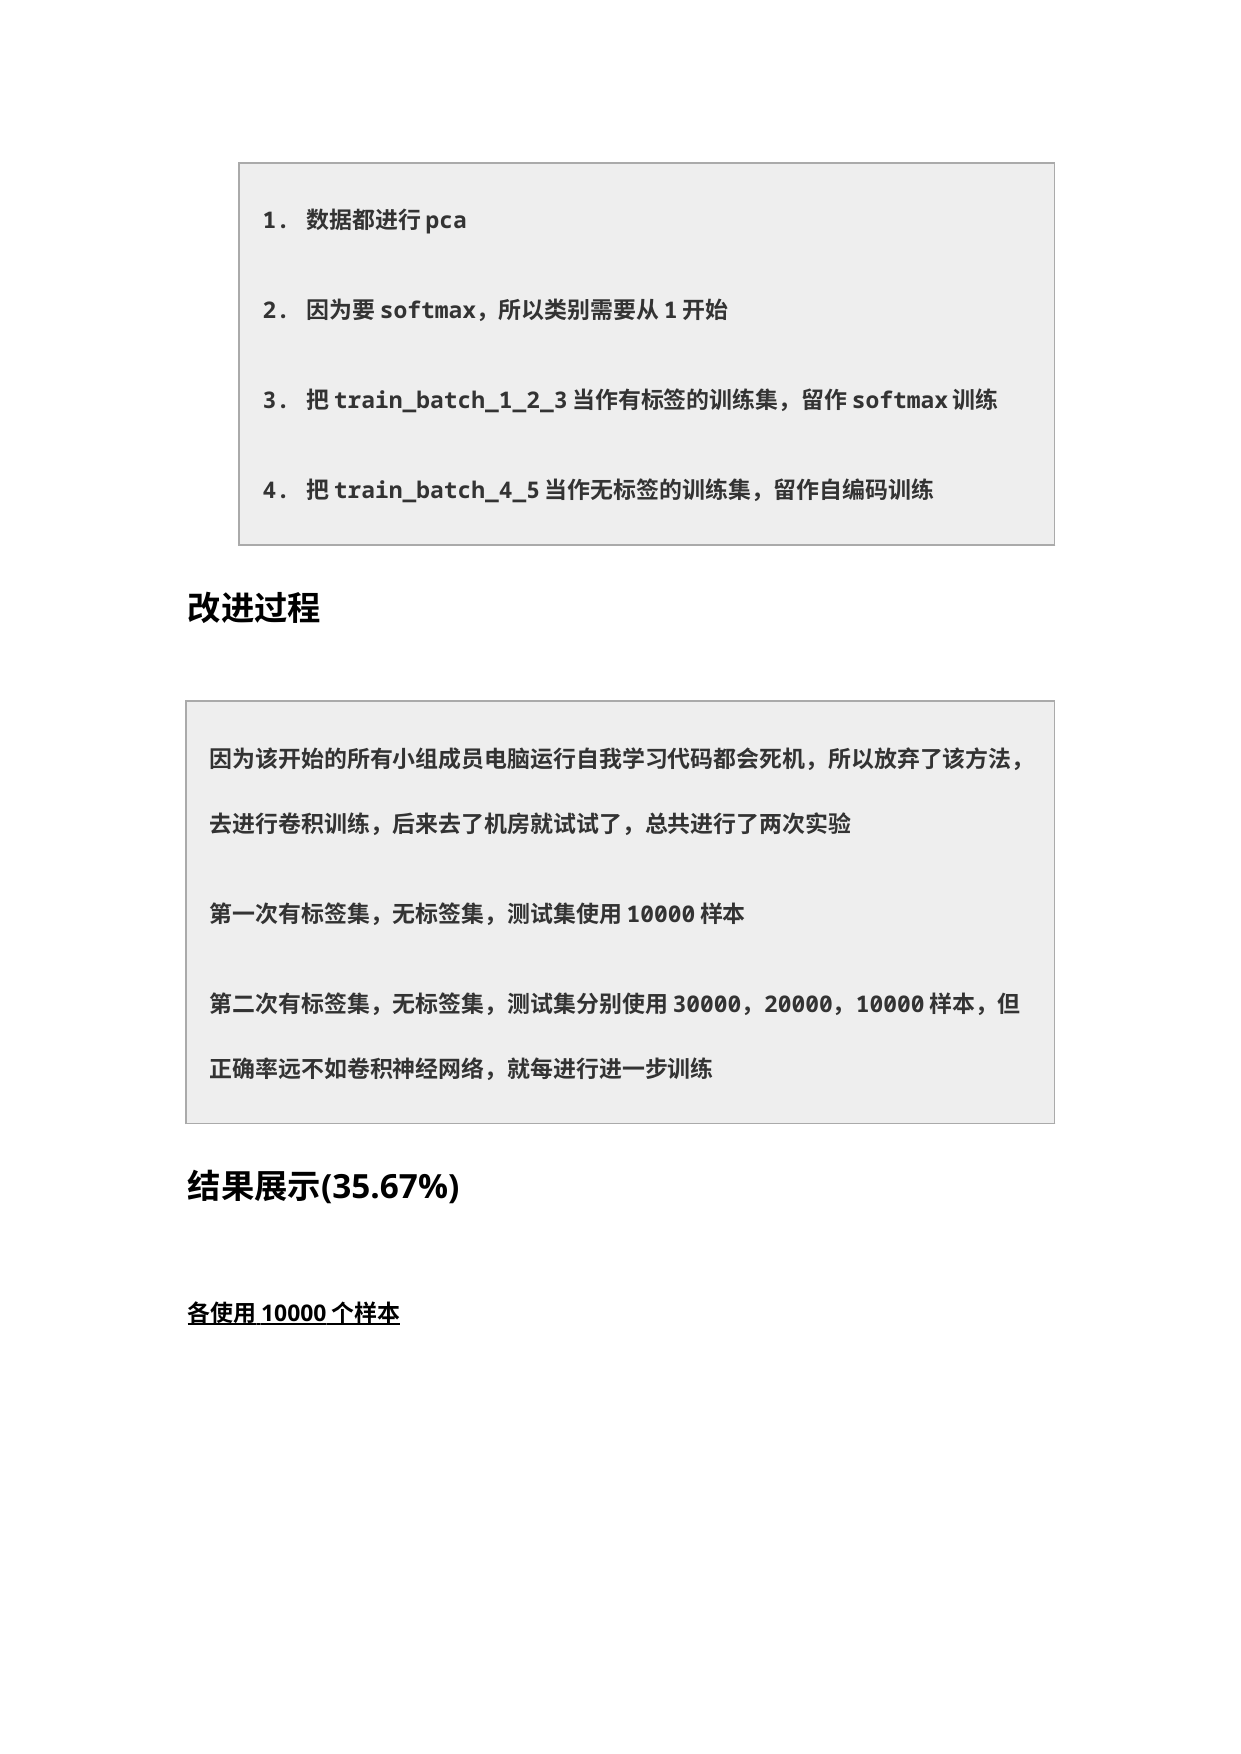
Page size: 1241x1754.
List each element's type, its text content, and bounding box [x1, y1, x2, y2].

text 各使用10000个样本 [187, 1279, 1053, 1344]
text 因为该开始的所有小组成员电脑运行自我学习代码都会死机，所以放弃了该方法，去进行卷积训练，后来去了机房就试试了，总共进行了两次实验 [187, 702, 1054, 855]
subtitle 结果展示(35.67%) [187, 1151, 1053, 1216]
list 把train_batch_4_5当作无标签的训练集，留作自编码训练 [240, 432, 1054, 544]
list 数据都进行pca [240, 164, 1054, 251]
list 因为要softmax，所以类别需要从1开始 [240, 252, 1054, 341]
subtitle 改进过程 [187, 573, 1053, 638]
text 第一次有标签集，无标签集，测试集使用10000样本 [187, 855, 1054, 945]
text 第二次有标签集，无标签集，测试集分别使用30000，20000，10000样本，但正确率远不如卷积神经网络，就每进行进一步训练 [187, 945, 1054, 1123]
list 把train_batch_1_2_3当作有标签的训练集，留作softmax训练 [240, 342, 1054, 431]
